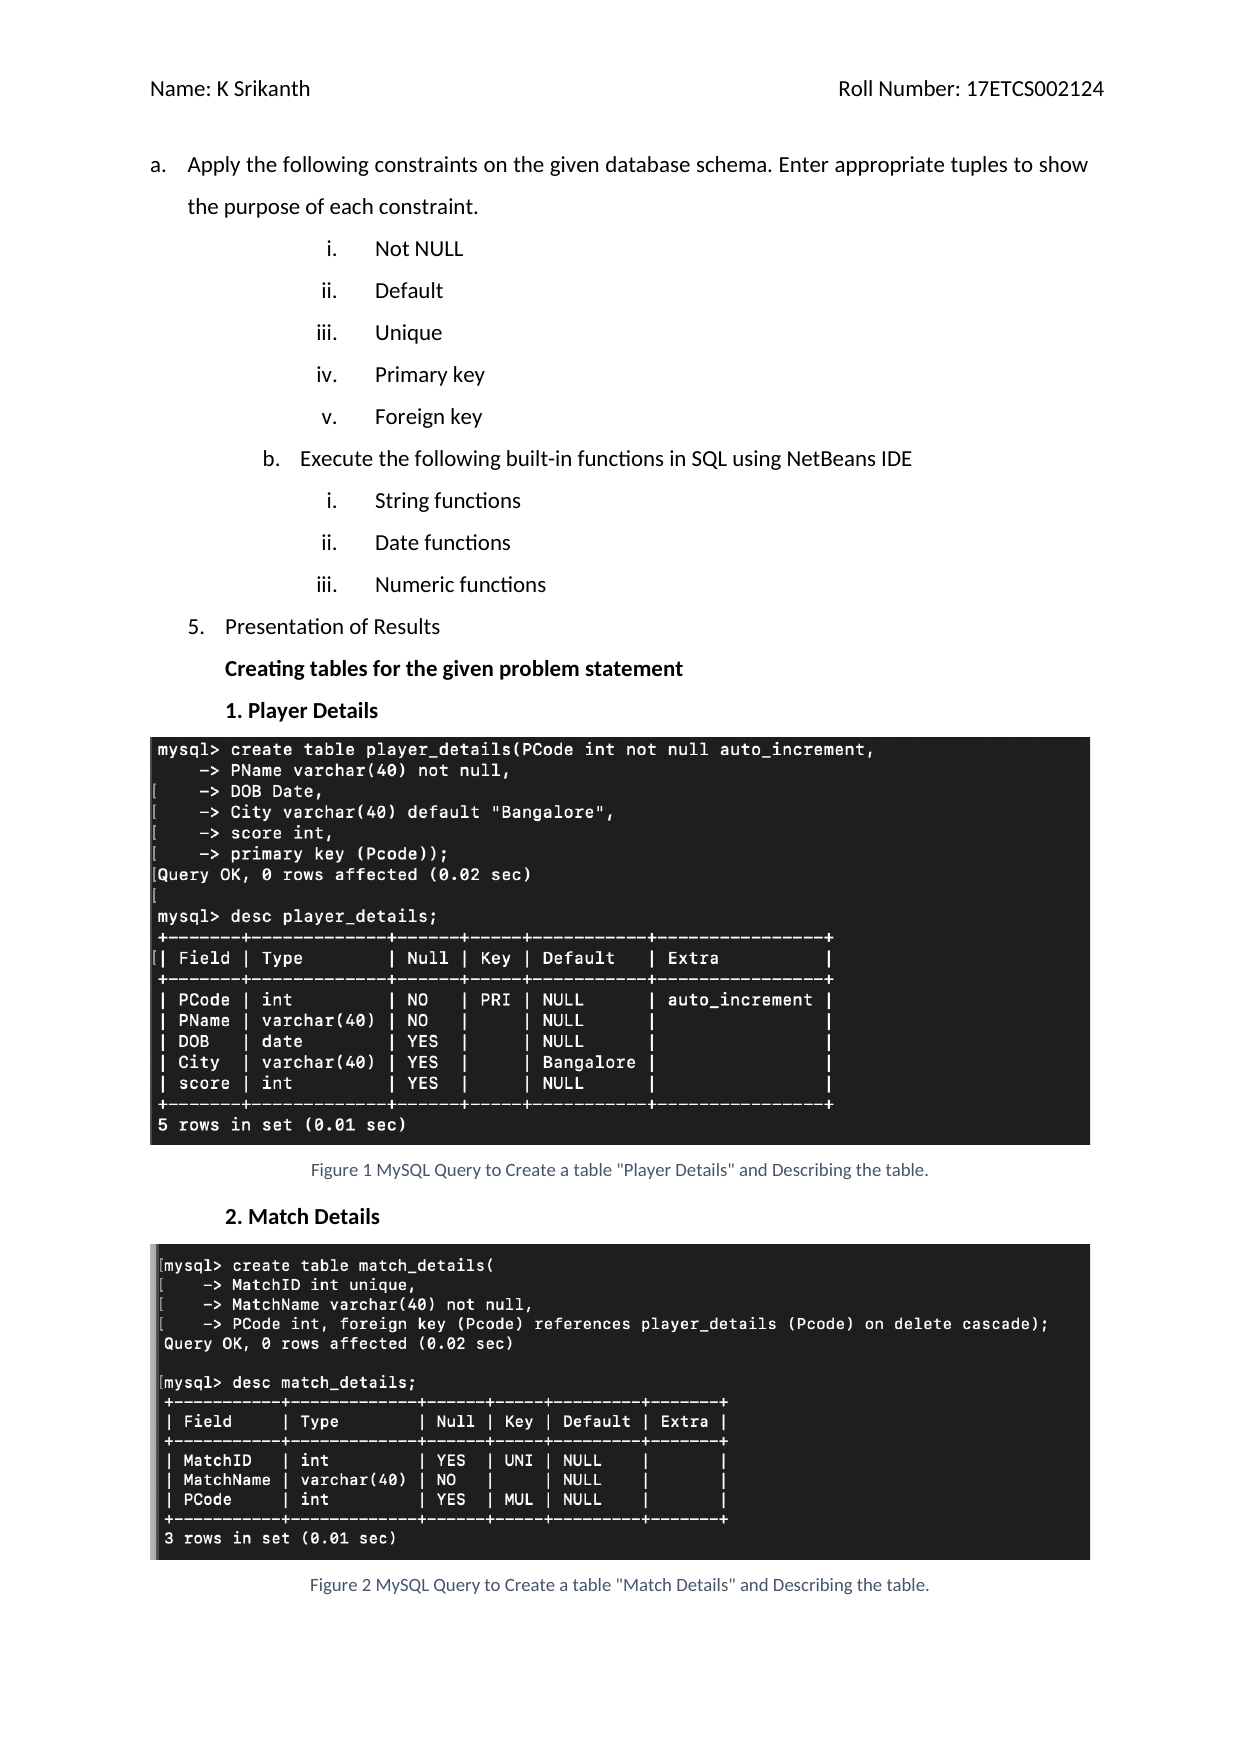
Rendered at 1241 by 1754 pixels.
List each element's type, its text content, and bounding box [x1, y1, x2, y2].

text 1. Player Details [150, 696, 1090, 724]
list Presentation of Results [187, 612, 1090, 640]
list Execute the following built-in functions in SQL using NetBeans IDE [262, 444, 1090, 472]
list Primary key [337, 360, 1090, 388]
list Not NULL [337, 234, 1090, 262]
list Unique [337, 318, 1090, 346]
text Figure 1 MySQL Query to Create a table "Player Details" and Describing the table. [150, 1159, 1090, 1182]
picture [150, 737, 1091, 1145]
text 2. Match Details [150, 1202, 1090, 1230]
text Creating tables for the given problem statement [150, 654, 1090, 682]
picture [150, 1244, 1091, 1560]
list Default [337, 276, 1090, 304]
text Figure 2 MySQL Query to Create a table "Match Details" and Describing the table. [150, 1573, 1090, 1596]
list Numeric functions [337, 570, 1090, 598]
list Date functions [337, 528, 1090, 556]
list Foreign key [337, 402, 1090, 430]
list String functions [337, 486, 1090, 514]
list Apply the following constraints on the given database schema. Enter appropriate tuples to show the purpose of each constraint. [150, 150, 1090, 220]
